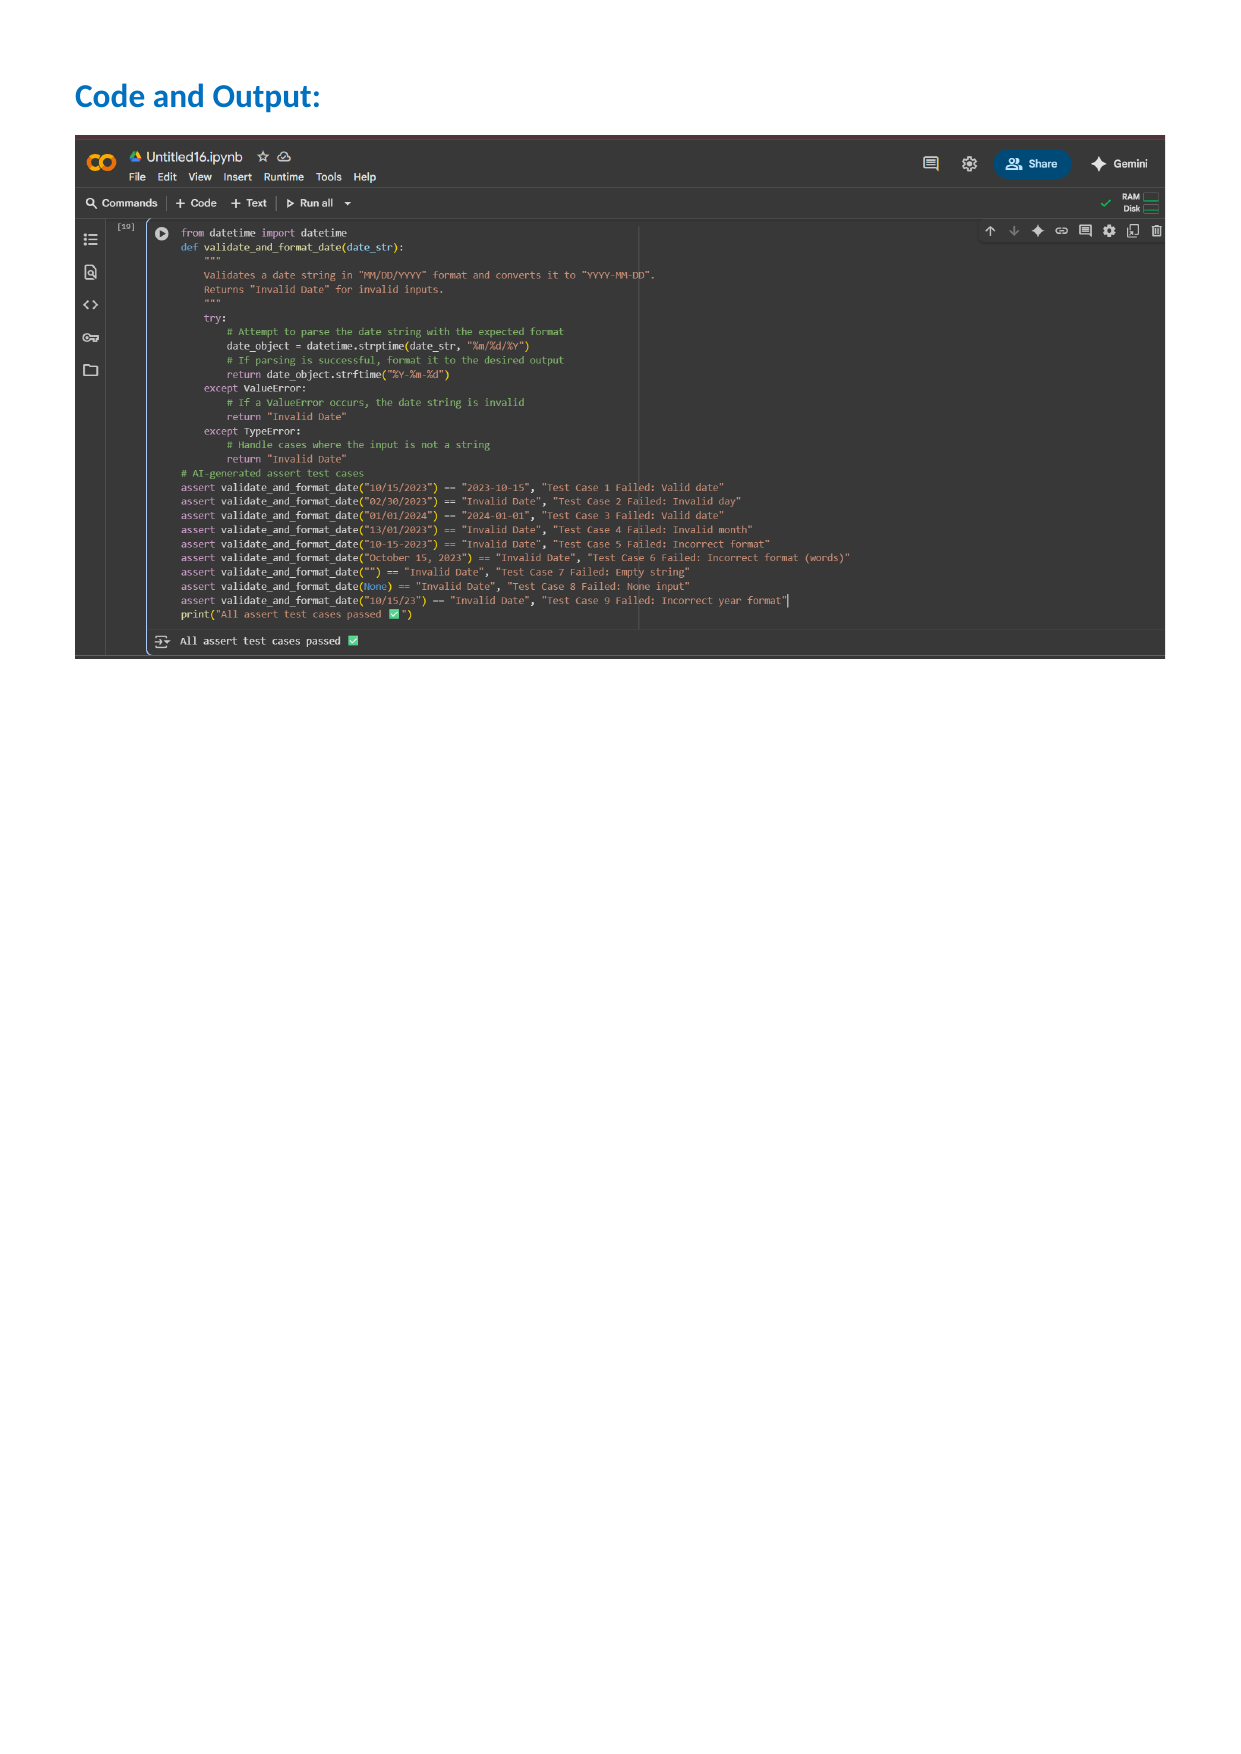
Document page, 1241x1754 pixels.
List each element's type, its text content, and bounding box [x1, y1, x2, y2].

picture [75, 135, 1166, 659]
text Code and Output: [75, 75, 1165, 116]
